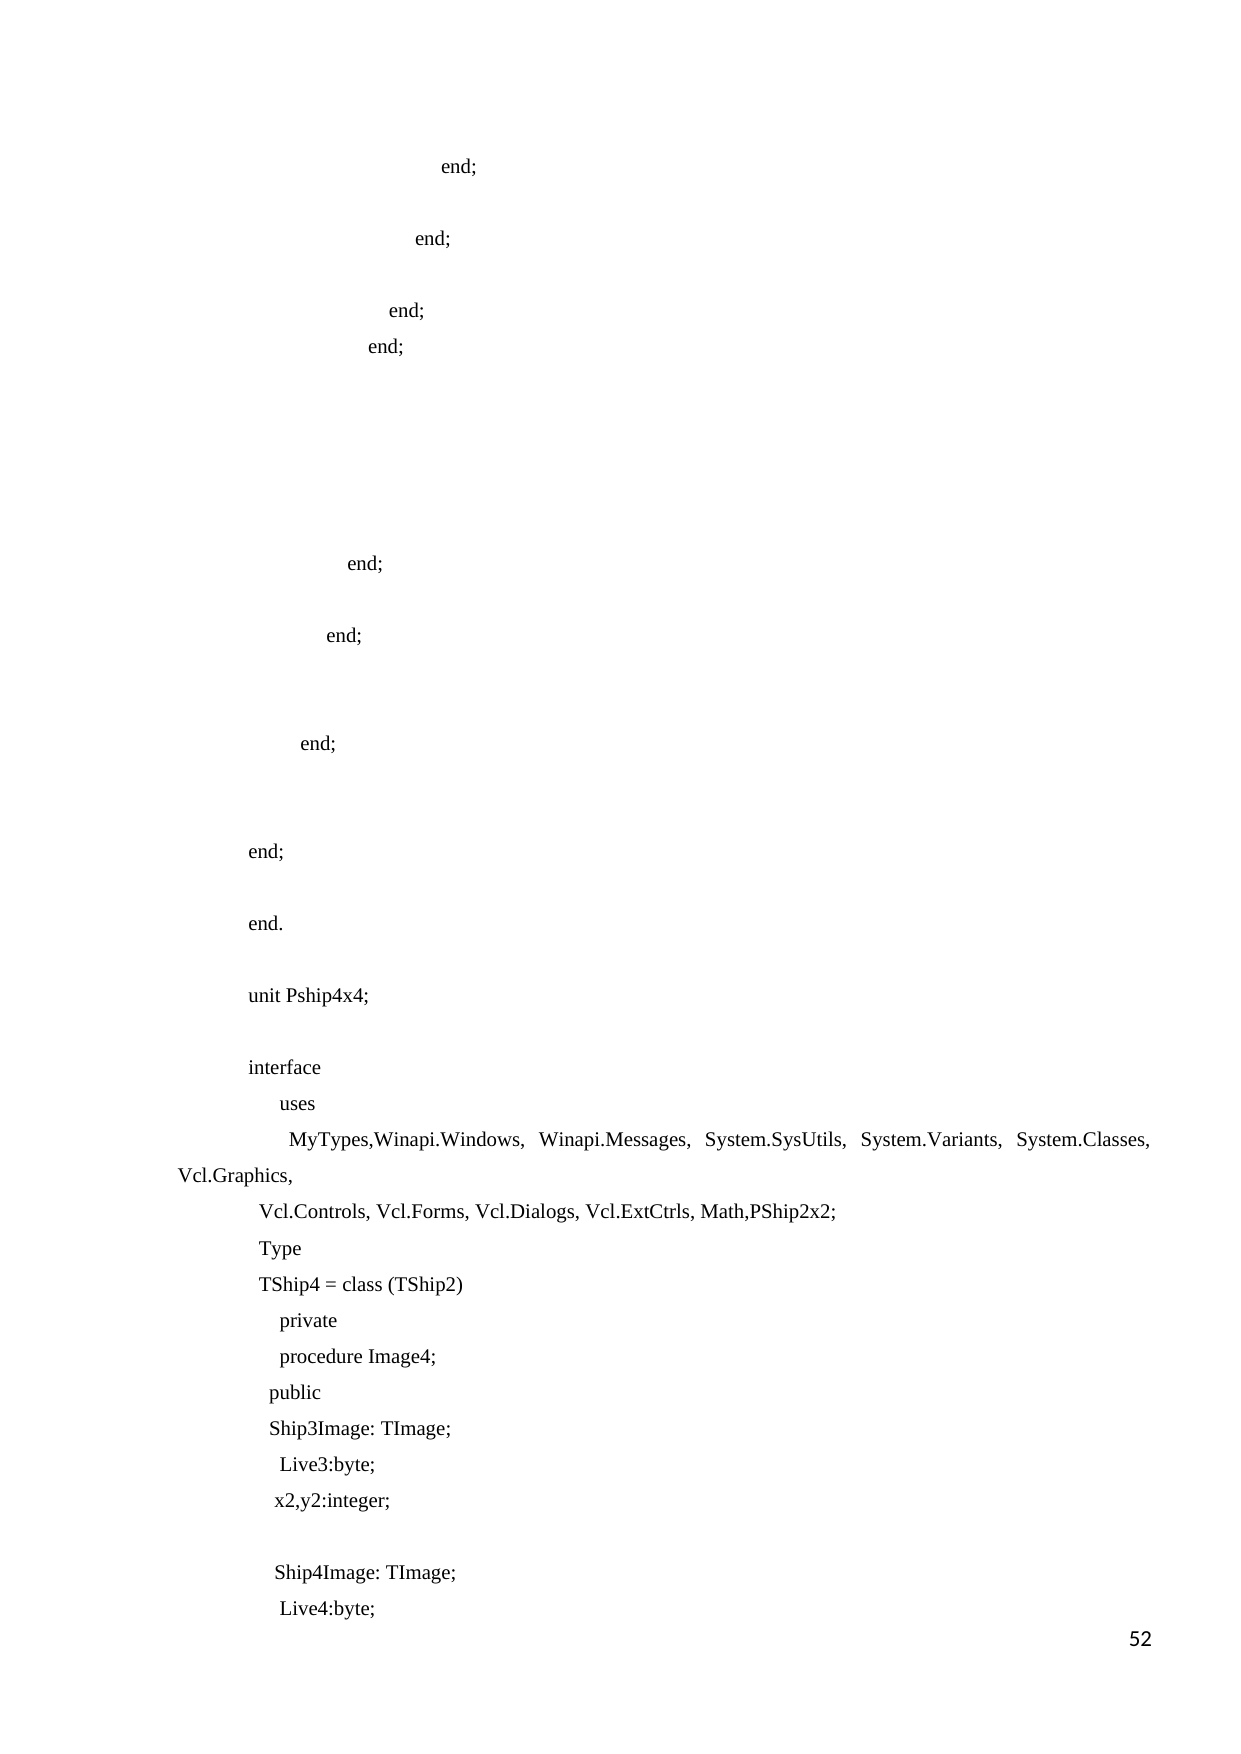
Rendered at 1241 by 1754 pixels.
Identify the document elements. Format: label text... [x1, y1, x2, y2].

text Ship4Image: TImage; [177, 1560, 1152, 1584]
text x2,y2:integer; [177, 1488, 1152, 1512]
text end. [177, 911, 1152, 935]
text Live4:byte; [177, 1596, 1152, 1620]
text end; [177, 334, 1152, 358]
text Live3:byte; [177, 1452, 1152, 1476]
text MyTypes,Winapi.Windows, Winapi.Messages, System.SysUtils, System.Variants, System.Classes, Vcl.Graphics, [177, 1127, 1152, 1187]
text end; [177, 154, 1152, 178]
text Type [177, 1235, 1152, 1259]
text end; [177, 298, 1152, 322]
text unit Pship4x4; [177, 983, 1152, 1007]
text interface [177, 1055, 1152, 1079]
text end; [177, 623, 1152, 647]
text Vcl.Controls, Vcl.Forms, Vcl.Dialogs, Vcl.ExtCtrls, Math,PShip2x2; [177, 1199, 1152, 1223]
text Ship3Image: TImage; [177, 1416, 1152, 1440]
text end; [177, 731, 1152, 755]
text uses [177, 1091, 1152, 1115]
text private [177, 1307, 1152, 1332]
text end; [177, 226, 1152, 250]
text procedure Image4; [177, 1343, 1152, 1368]
text TShip4 = class (TShip2) [177, 1271, 1152, 1296]
text end; [177, 839, 1152, 863]
text end; [177, 551, 1152, 575]
text public [177, 1379, 1152, 1404]
